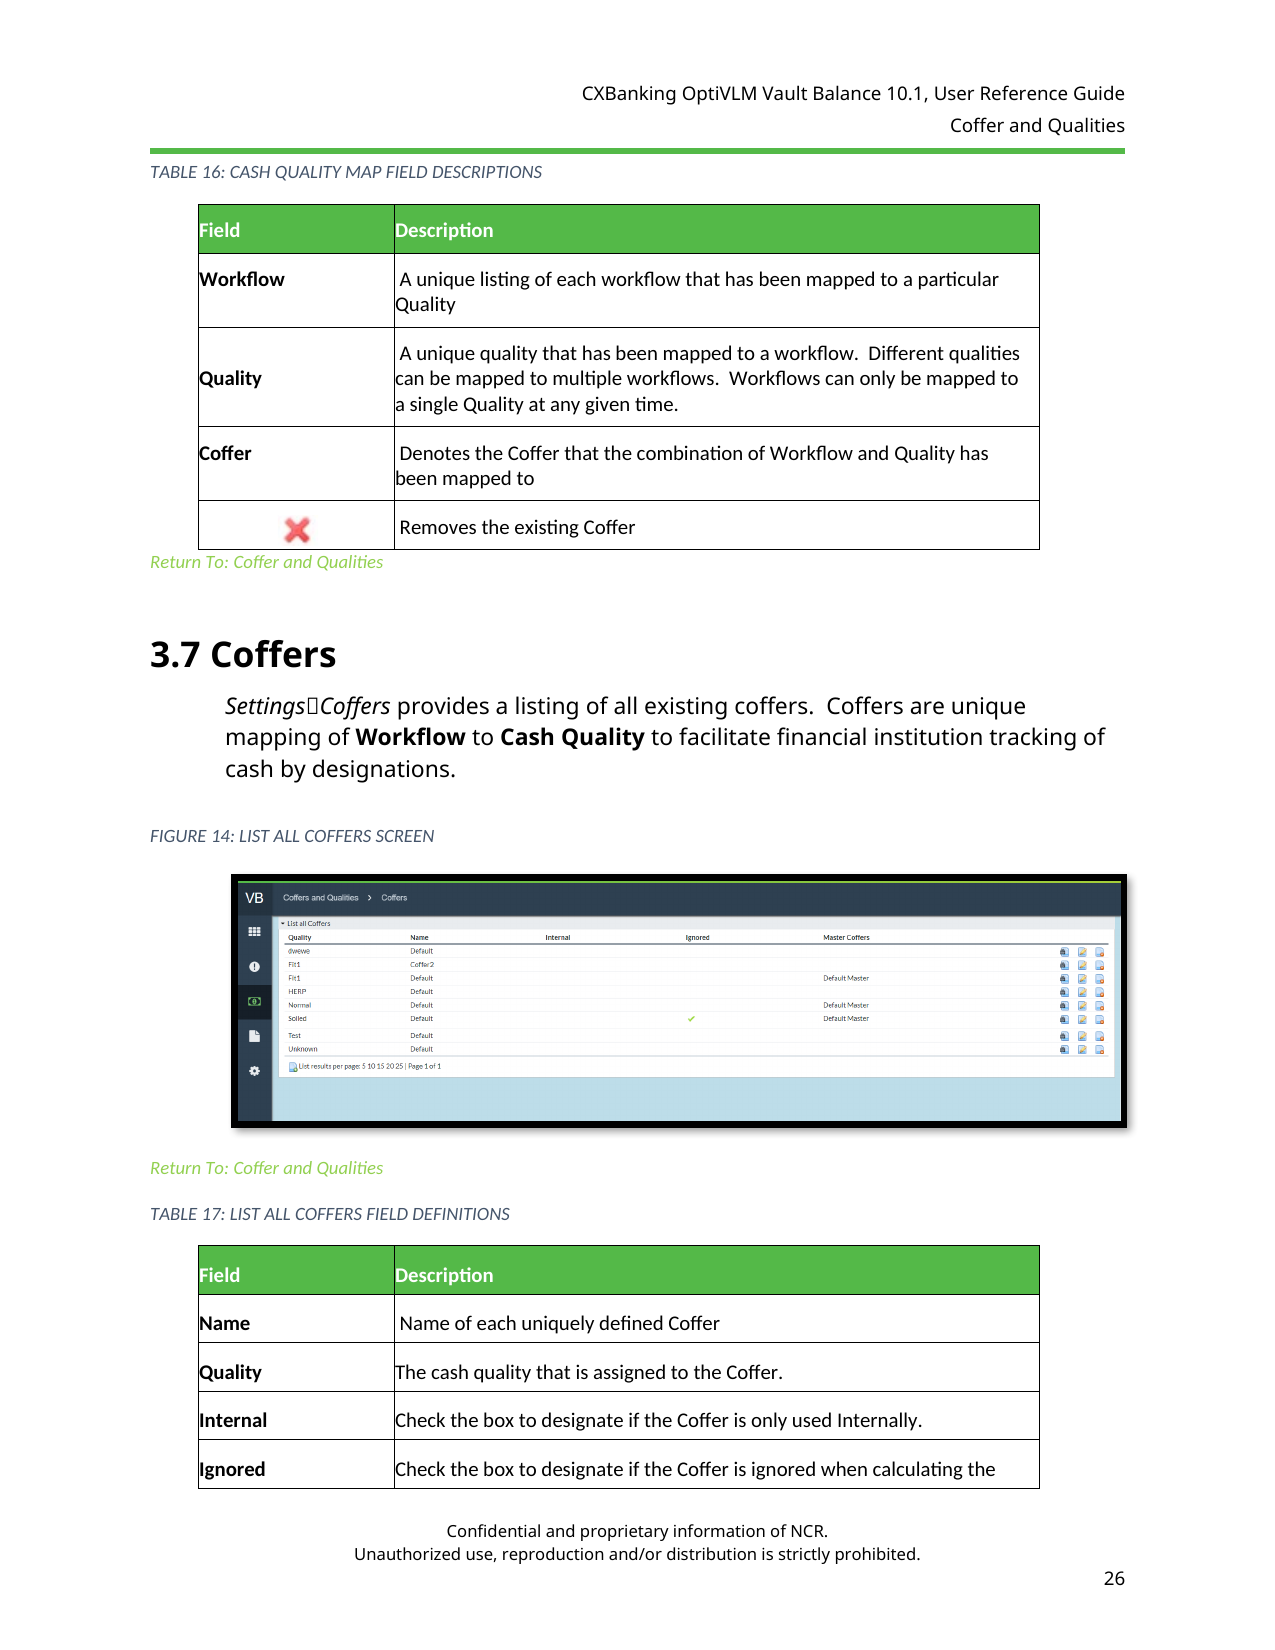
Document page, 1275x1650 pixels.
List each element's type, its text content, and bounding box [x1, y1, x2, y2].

table_cell Workflow [199, 254, 394, 327]
table_cell Ignored [199, 1440, 394, 1488]
table_header Field [199, 205, 394, 253]
table_cell Internal [199, 1392, 394, 1439]
table_cell [199, 501, 394, 549]
table_cell Removes the existing Coffer [395, 501, 1039, 549]
table_cell The cash quality that is assigned to the Coffer. [395, 1343, 1039, 1391]
table_cell Denotes the Coffer that the combination of Workflow and Quality has been mapped to [395, 427, 1039, 500]
table_header Field [199, 1246, 394, 1294]
table_header Description [395, 1246, 1039, 1294]
text Return To: Coffer and Qualities [150, 1156, 1125, 1179]
picture [238, 881, 1121, 1121]
table_cell A unique listing of each workflow that has been mapped to a particular Quality [395, 254, 1039, 327]
table_cell Name [199, 1295, 394, 1342]
subtitle Coffers [150, 629, 1125, 678]
text TABLE 17: LIST ALL COFFERS FIELD DEFINITIONS [150, 1202, 1125, 1224]
text TABLE 16: CASH QUALITY MAP FIELD DESCRIPTIONS [150, 160, 1125, 183]
text SettingsCoffers provides a listing of all existing coffers. Coffers are unique mapping of Workflow to Cash Quality to facilitate financial institution tracking of cash by designations. [225, 690, 1125, 784]
table_cell Quality [199, 1343, 394, 1391]
text Return To: Coffer and Qualities [150, 550, 1125, 573]
table_cell A unique quality that has been mapped to a workflow. Different qualities can be mapped to multiple workflows. Workflows can only be mapped to a single Quality at any given time. [395, 328, 1039, 426]
table_cell Check the box to designate if the Coffer is only used Internally. [395, 1392, 1039, 1439]
table_cell Quality [199, 328, 394, 426]
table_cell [395, 1440, 1039, 1488]
table_cell Name of each uniquely defined Coffer [395, 1295, 1039, 1342]
table_header Description [395, 205, 1039, 253]
table_cell Coffer [199, 427, 394, 500]
text FIGURE 14: LIST ALL COFFERS SCREEN [150, 824, 1125, 847]
picture [277, 515, 319, 546]
